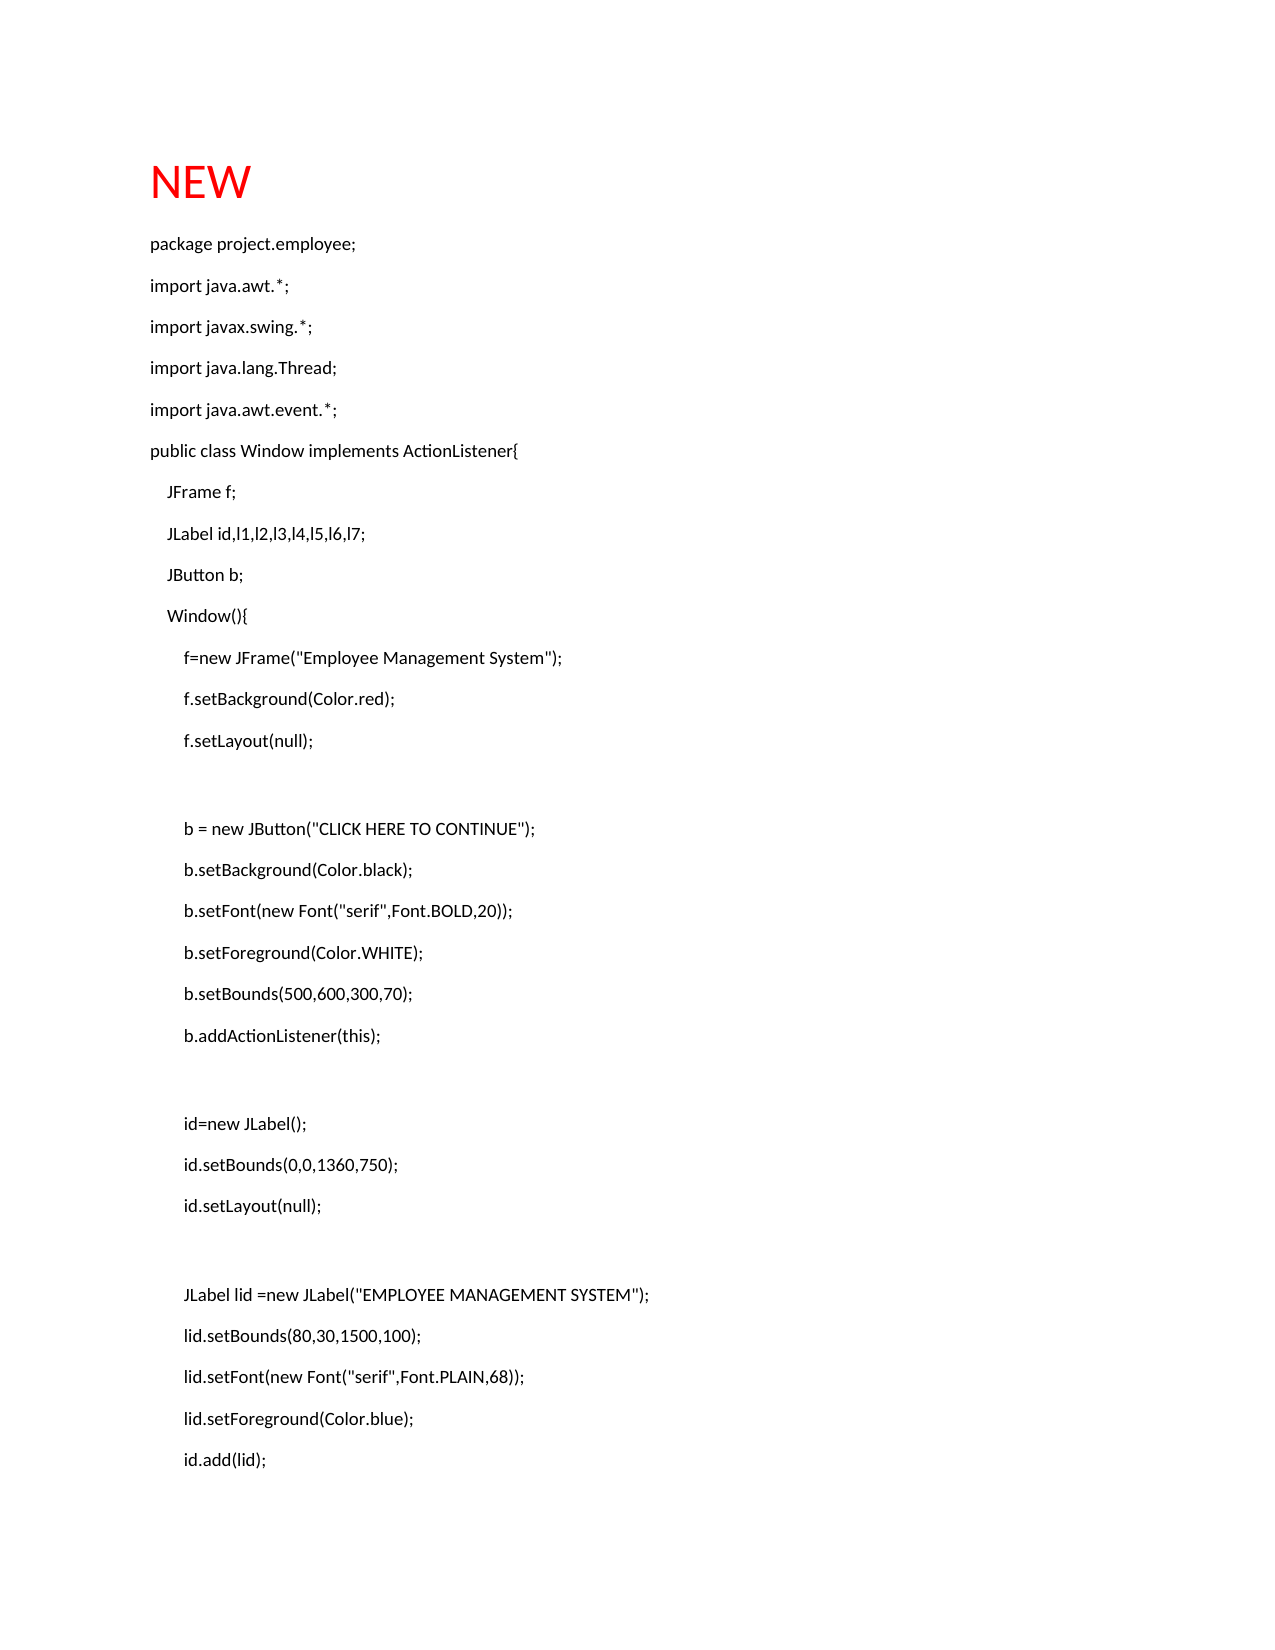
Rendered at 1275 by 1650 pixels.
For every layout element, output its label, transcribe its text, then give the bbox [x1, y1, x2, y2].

text public class Window implements ActionListener{ [150, 439, 1125, 462]
text import java.awt.event.*; [150, 398, 1125, 421]
text f=new JFrame("Employee Management System"); [150, 646, 1125, 669]
text lid.setBounds(80,30,1500,100); [150, 1324, 1125, 1347]
text NEW [150, 150, 1125, 211]
text id.setBounds(0,0,1360,750); [150, 1153, 1125, 1176]
text Window(){ [150, 605, 1125, 628]
text b.setForeground(Color.WHITE); [150, 941, 1125, 964]
text id.setLayout(null); [150, 1195, 1125, 1218]
text lid.setForeground(Color.blue); [150, 1407, 1125, 1430]
text b.setFont(new Font("serif",Font.BOLD,20)); [150, 900, 1125, 923]
text JButton b; [150, 563, 1125, 586]
text import java.awt.*; [150, 274, 1125, 297]
text package project.employee; [150, 232, 1125, 255]
text f.setBackground(Color.red); [150, 687, 1125, 710]
text id.add(lid); [150, 1448, 1125, 1471]
text b.addActionListener(this); [150, 1024, 1125, 1047]
text b.setBounds(500,600,300,70); [150, 982, 1125, 1005]
text lid.setFont(new Font("serif",Font.PLAIN,68)); [150, 1366, 1125, 1388]
text b = new JButton("CLICK HERE TO CONTINUE"); [150, 817, 1125, 840]
text JLabel lid =new JLabel("EMPLOYEE MANAGEMENT SYSTEM"); [150, 1283, 1125, 1306]
text JLabel id,l1,l2,l3,l4,l5,l6,l7; [150, 522, 1125, 545]
text id=new JLabel(); [150, 1112, 1125, 1135]
text b.setBackground(Color.black); [150, 858, 1125, 881]
text JFrame f; [150, 481, 1125, 503]
text f.setLayout(null); [150, 729, 1125, 752]
text import java.lang.Thread; [150, 357, 1125, 379]
text import javax.swing.*; [150, 315, 1125, 338]
